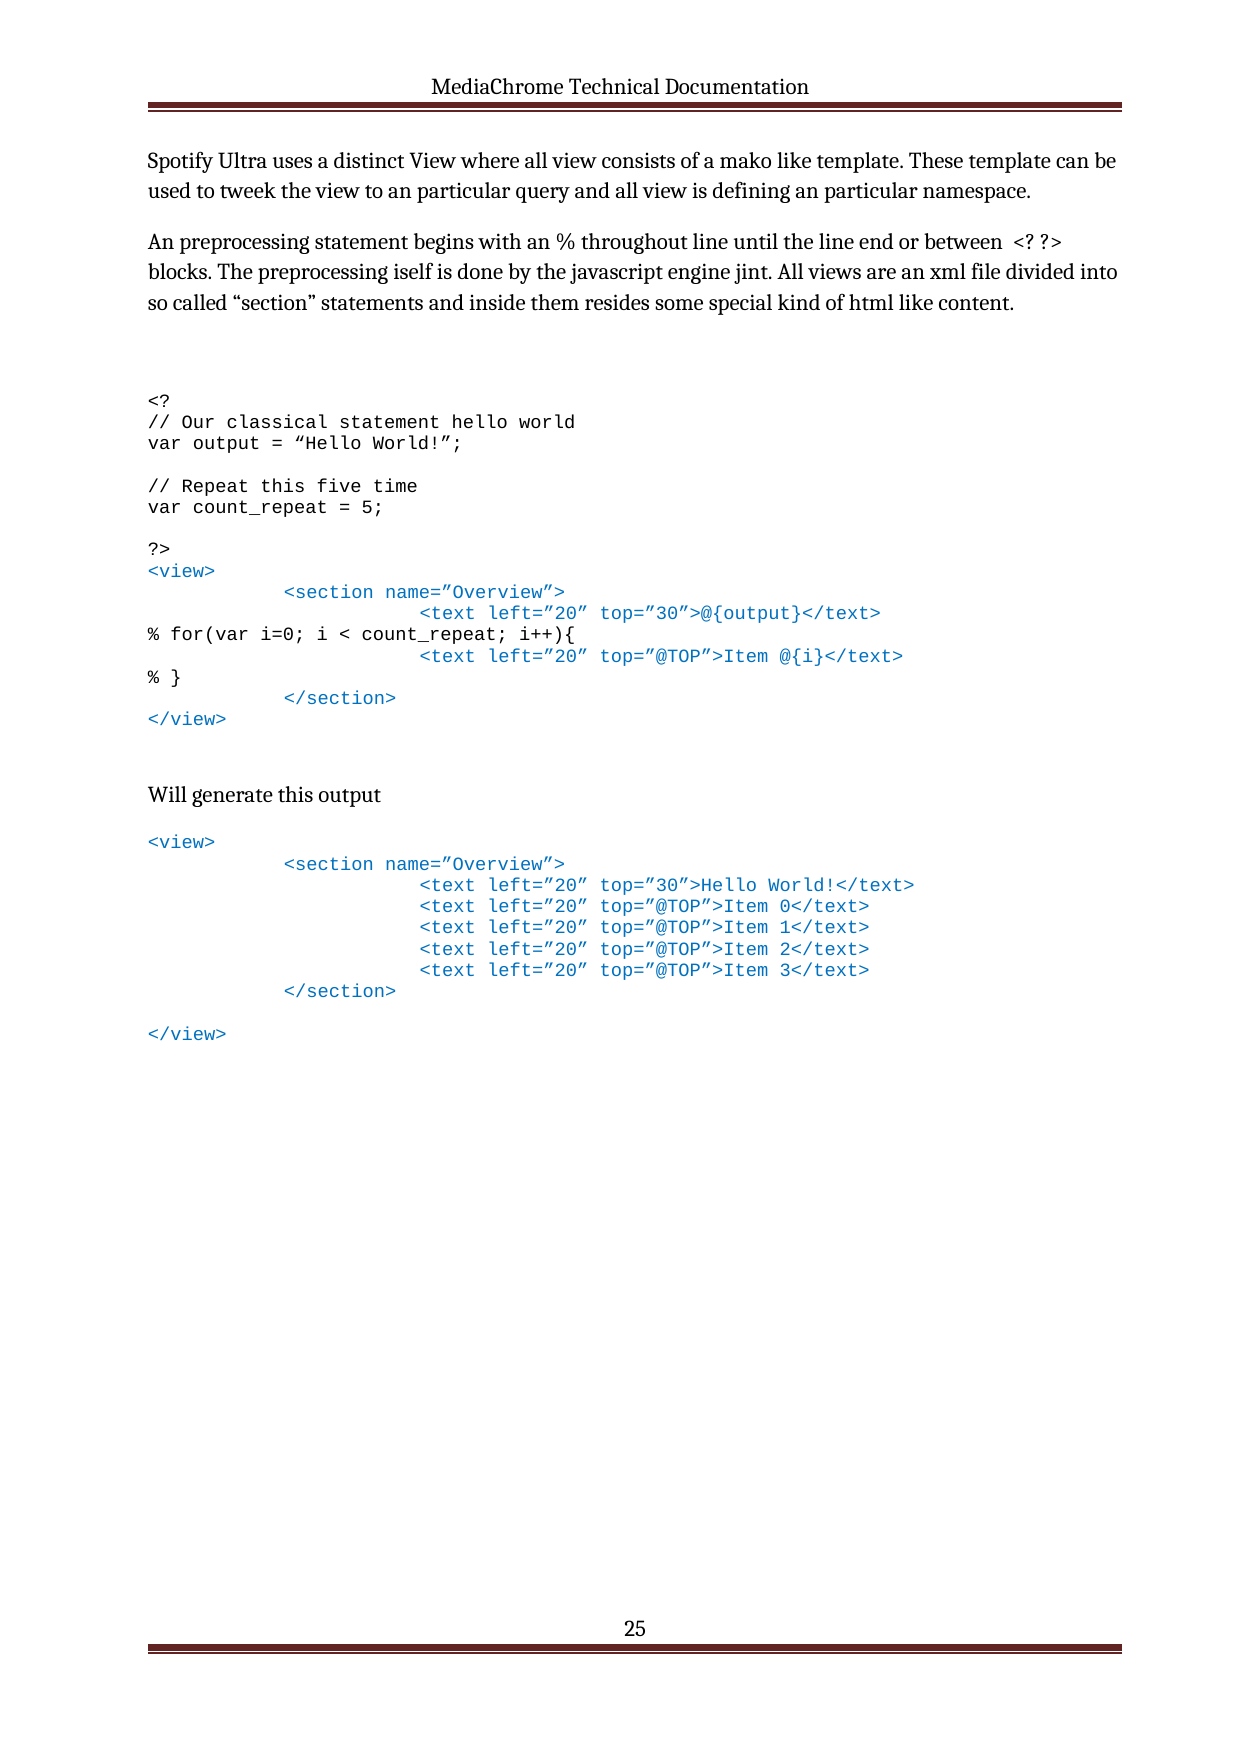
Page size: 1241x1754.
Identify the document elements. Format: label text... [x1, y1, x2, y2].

text <text left=”20” top=”@TOP”>Item 2</text> [283, 939, 1122, 961]
text <view> [148, 833, 1122, 854]
text Spotify Ultra uses a distinct View where all view consists of a mako like template. These template can be used to tweek the view to an particular query and all view is defining an particular namespace. [148, 148, 1122, 204]
text Will generate this output [148, 782, 1122, 808]
text <text left=”20” top=”@TOP”>Item 3</text> [283, 961, 1122, 982]
text <text left=”20” top=”30”>Hello World!</text> [148, 876, 1122, 897]
text var output = “Hello World!”; [148, 434, 1122, 455]
text <view> [148, 561, 1122, 583]
text <section name=”Overview”> [148, 854, 1122, 876]
text </view> [148, 1024, 1122, 1046]
text An preprocessing statement begins with an % throughout line until the line end or between <? ?> blocks. The preprocessing iself is done by the javascript engine jint. All views are an xml file divided into so called “section” statements and inside them resides some special kind of html like content. [148, 229, 1122, 316]
text % for(var i=0; i < count_repeat; i++){ [148, 625, 1122, 646]
text // Our classical statement hello world [148, 413, 1122, 434]
text <text left=”20” top=”@TOP”>Item 1</text> [283, 918, 1122, 939]
text <text left=”20” top=”@TOP”>Item 0</text> [148, 897, 1122, 918]
text // Repeat this five time [148, 476, 1122, 498]
text <section name=”Overview”> [148, 583, 1122, 604]
text </section> [148, 982, 1122, 1003]
text <? [148, 391, 1122, 413]
text </view> [148, 710, 1122, 731]
text <text left=”20” top=”@TOP”>Item @{i}</text> [148, 646, 1122, 668]
text </section> [148, 689, 1122, 710]
text % } [148, 668, 1122, 689]
text ?> [148, 540, 1122, 561]
text var count_repeat = 5; [148, 498, 1122, 519]
text <text left=”20” top=”30”>@{output}</text> [148, 604, 1122, 625]
